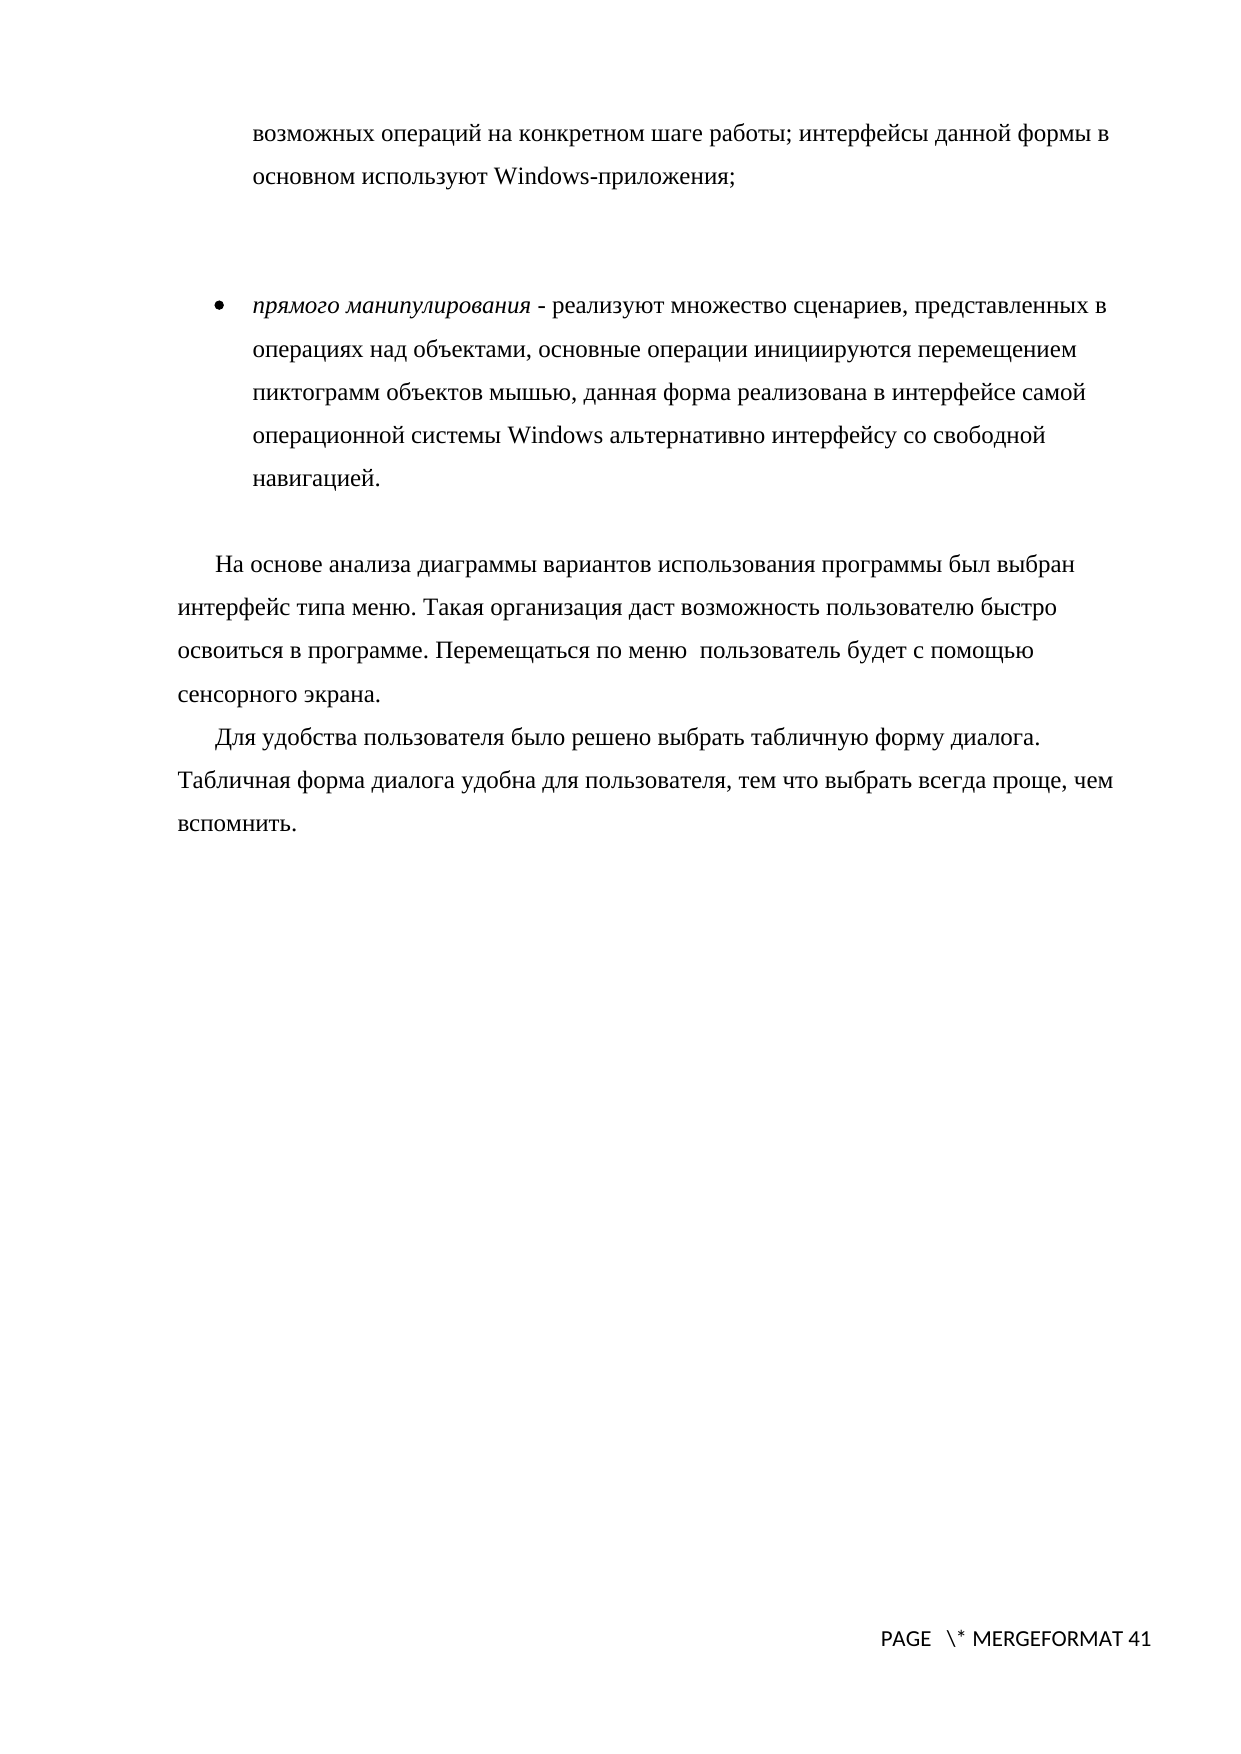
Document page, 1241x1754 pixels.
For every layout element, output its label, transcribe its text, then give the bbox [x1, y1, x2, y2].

text Для удобства пользователя было решено выбрать табличную форму диалога. Табличная форма диалога удобна для пользователя, тем что выбрать всегда проще, чем вспомнить. [177, 722, 1152, 837]
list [215, 118, 1152, 190]
list прямого манипулирования - реализуют множество сценариев, представленных в операциях над объектами, основные операции инициируются перемещением пиктограмм объектов мышью, данная форма реализована в интерфейсе самой операционной системы Windows альтернативно интерфейсу со свободной навигацией. [215, 291, 1152, 492]
text На основе анализа диаграммы вариантов использования программы был выбран интерфейс типа меню. Такая организация даст возможность пользователю быстро освоиться в программе. Перемещаться по меню пользователь будет с помощью сенсорного экрана. [177, 549, 1152, 707]
